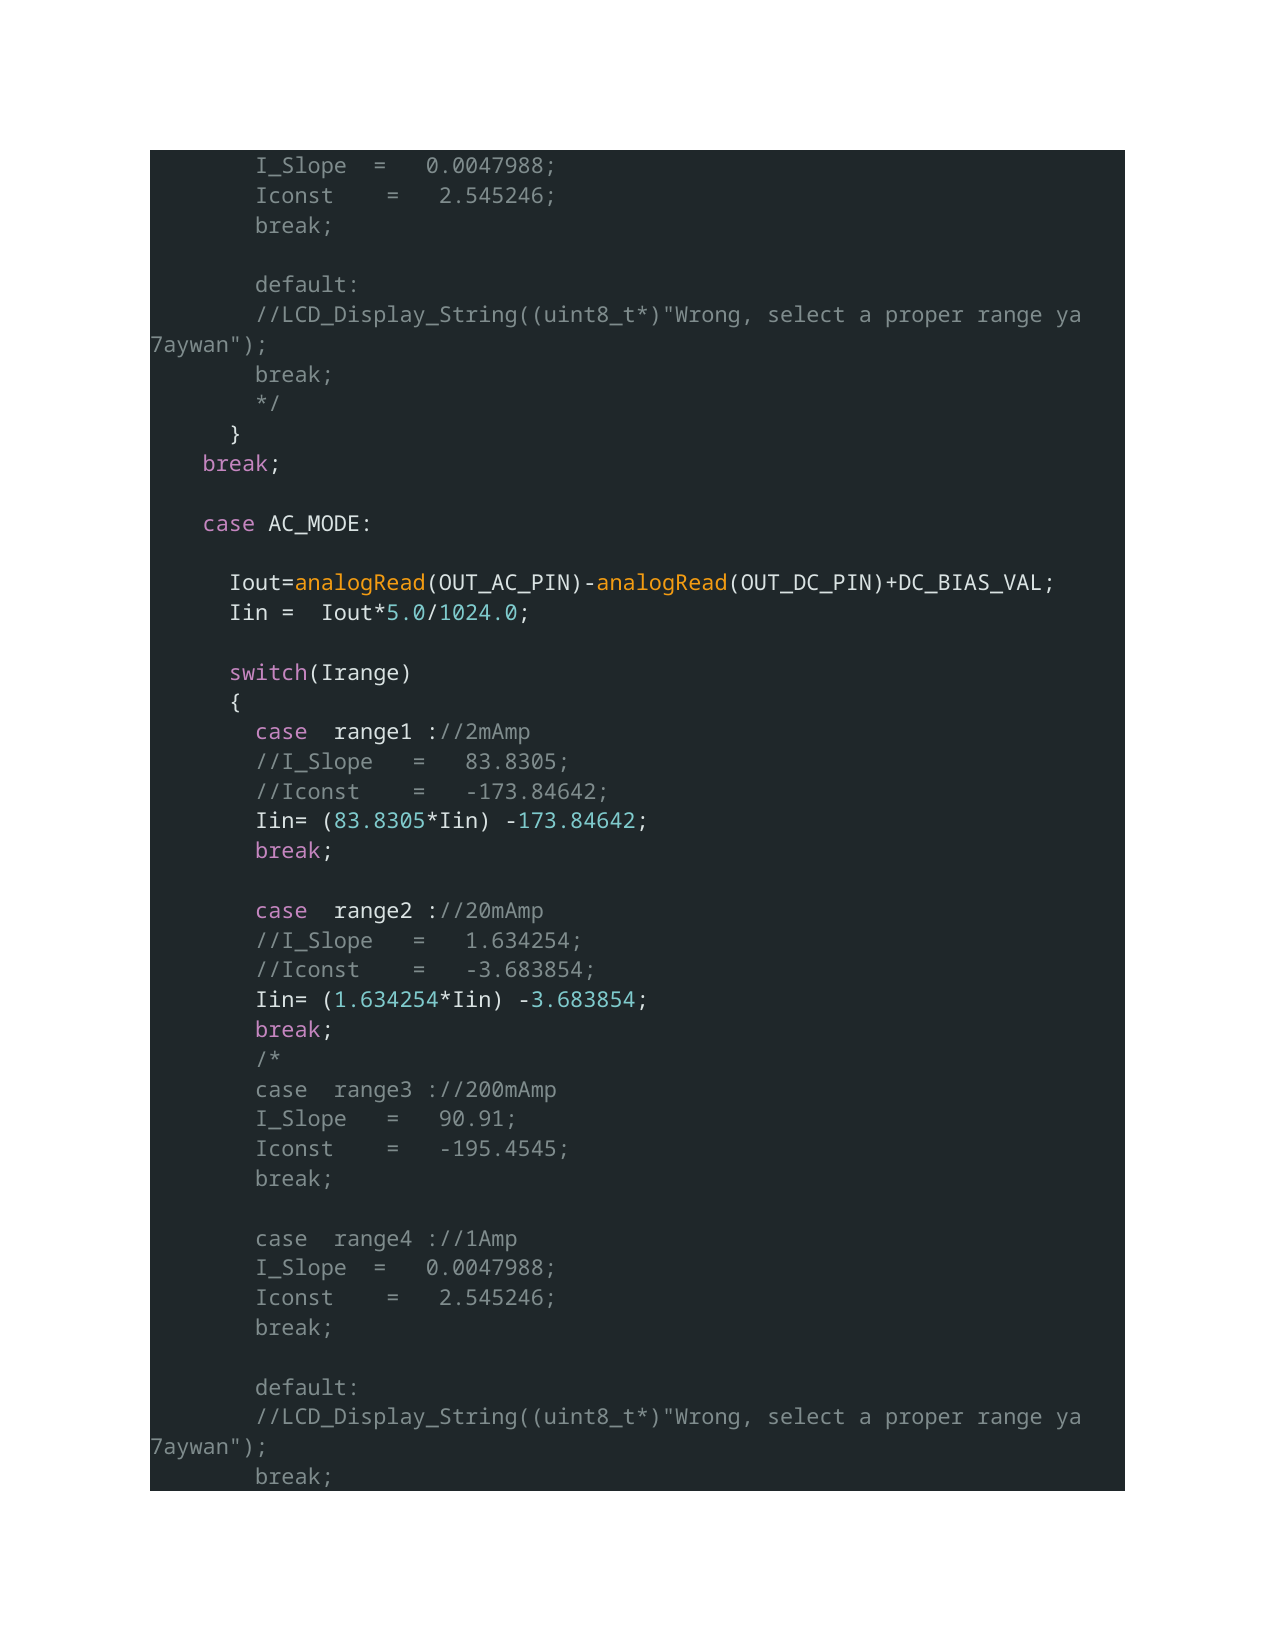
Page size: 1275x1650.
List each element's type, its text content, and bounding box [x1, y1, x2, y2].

text Iin= (1.634254*Iin) -3.683854; [150, 984, 1125, 1014]
text switch(Irange) [150, 656, 1125, 686]
text default: [150, 1371, 1125, 1401]
text I_Slope = 0.0047988; [150, 1252, 1125, 1282]
text //LCD_Display_String((uint8_t*)"Wrong, select a proper range ya 7aywan"); [150, 1401, 1125, 1461]
text //Iconst = -3.683854; [150, 954, 1125, 984]
text //I_Slope = 1.634254; [150, 924, 1125, 954]
text } [150, 418, 1125, 448]
text break; [150, 835, 1125, 865]
text break; [150, 1461, 1125, 1491]
text break; [150, 1014, 1125, 1044]
text case range4 ://1Amp [150, 1222, 1125, 1252]
text */ [150, 388, 1125, 418]
text case range3 ://200mAmp [150, 1073, 1125, 1103]
text Iout=analogRead(OUT_AC_PIN)-analogRead(OUT_DC_PIN)+DC_BIAS_VAL; [150, 567, 1125, 597]
text break; [150, 209, 1125, 239]
text //LCD_Display_String((uint8_t*)"Wrong, select a proper range ya 7aywan"); [150, 299, 1125, 358]
text //I_Slope = 83.8305; [150, 746, 1125, 776]
text break; [150, 1163, 1125, 1193]
text Iin= (83.8305*Iin) -173.84642; [150, 805, 1125, 835]
text break; [150, 358, 1125, 388]
text case range2 ://20mAmp [150, 895, 1125, 924]
text I_Slope = 0.0047988; [150, 150, 1125, 180]
text default: [150, 269, 1125, 299]
text Iconst = 2.545246; [150, 1282, 1125, 1312]
text case AC_MODE: [150, 507, 1125, 537]
text //Iconst = -173.84642; [150, 776, 1125, 805]
text I_Slope = 90.91; [150, 1103, 1125, 1133]
text { [150, 686, 1125, 716]
text Iconst = -195.4545; [150, 1133, 1125, 1163]
text /* [150, 1044, 1125, 1073]
text case range1 ://2mAmp [150, 716, 1125, 746]
text break; [150, 448, 1125, 478]
text Iin = Iout*5.0/1024.0; [150, 597, 1125, 627]
text break; [150, 1312, 1125, 1342]
text Iconst = 2.545246; [150, 180, 1125, 209]
